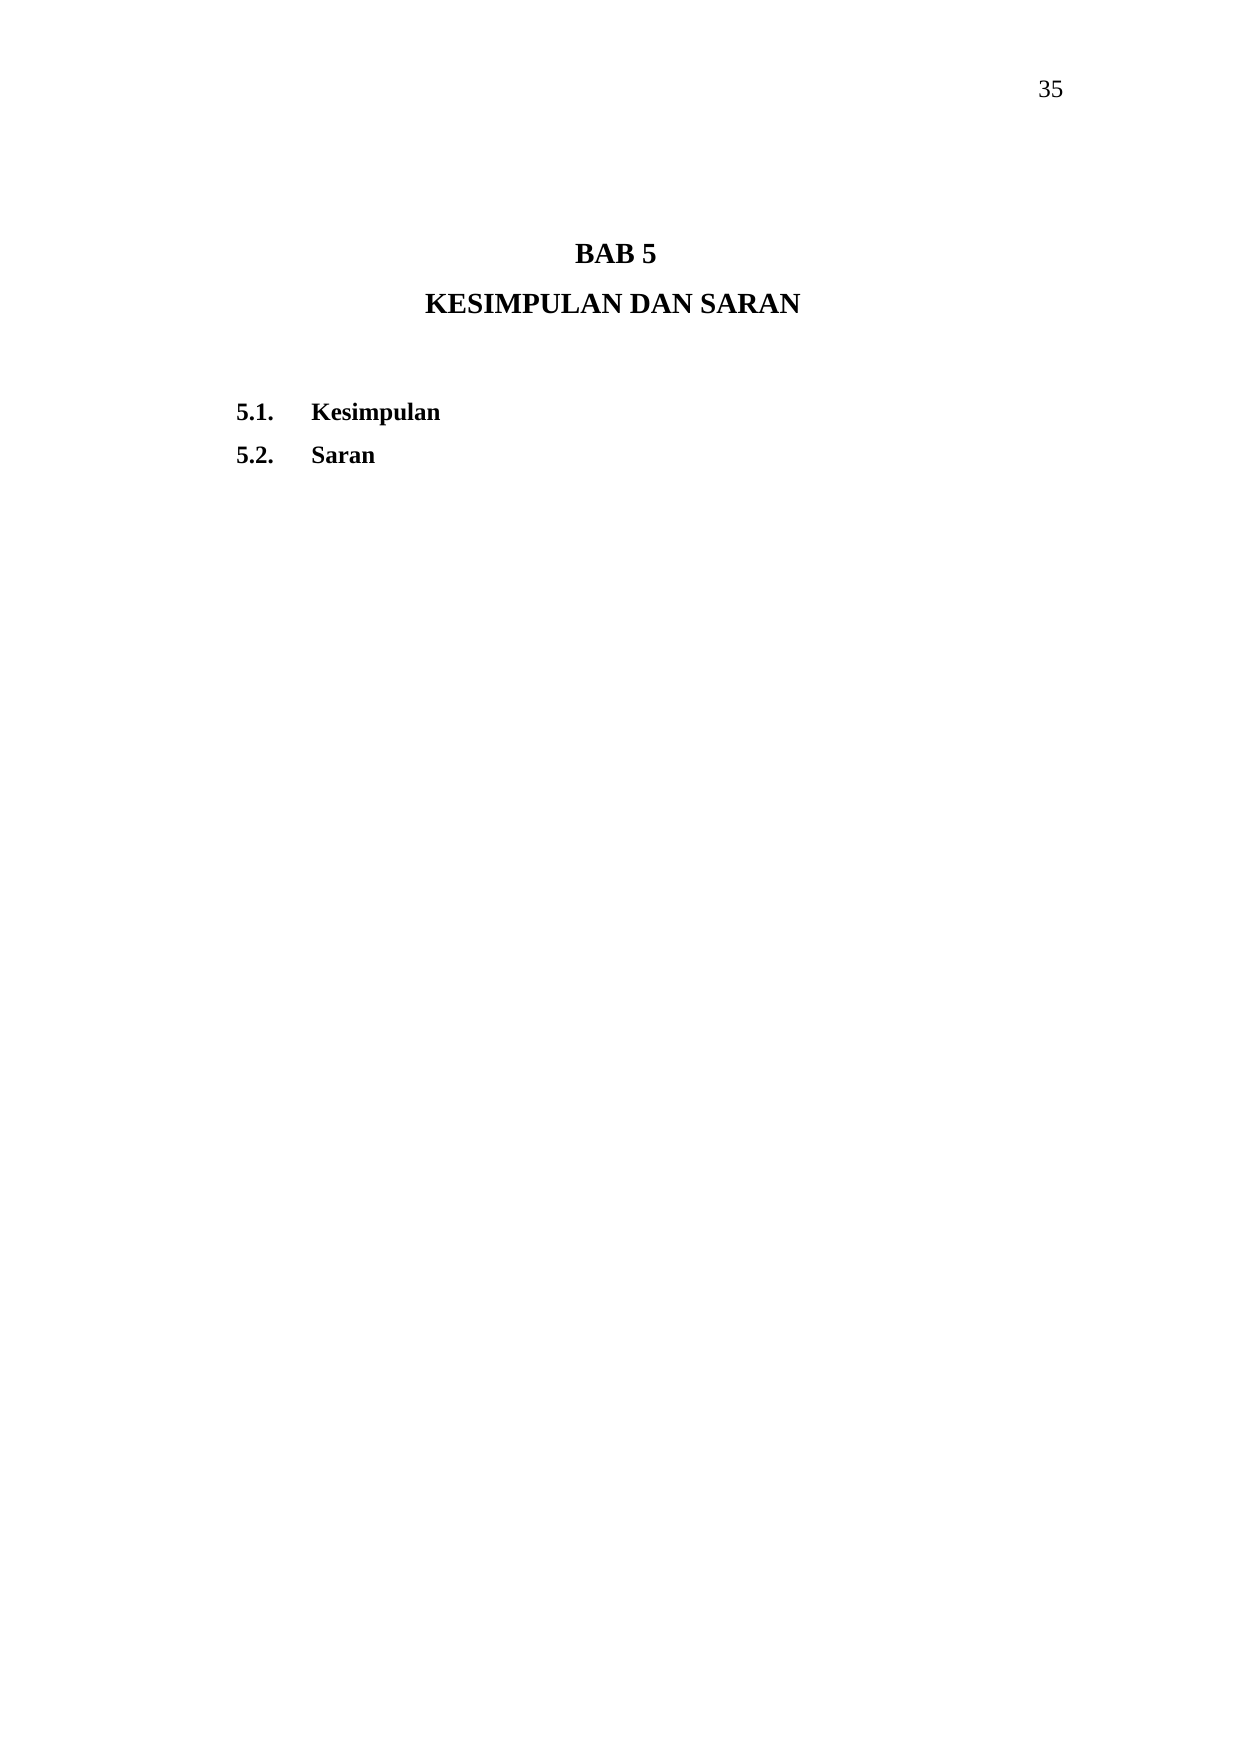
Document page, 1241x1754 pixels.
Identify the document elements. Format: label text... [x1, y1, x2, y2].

subtitle Saran [236, 440, 1063, 468]
subtitle Kesimpulan [236, 397, 1063, 425]
subtitle KESIMPULAN DAN SARAN [162, 236, 1063, 320]
